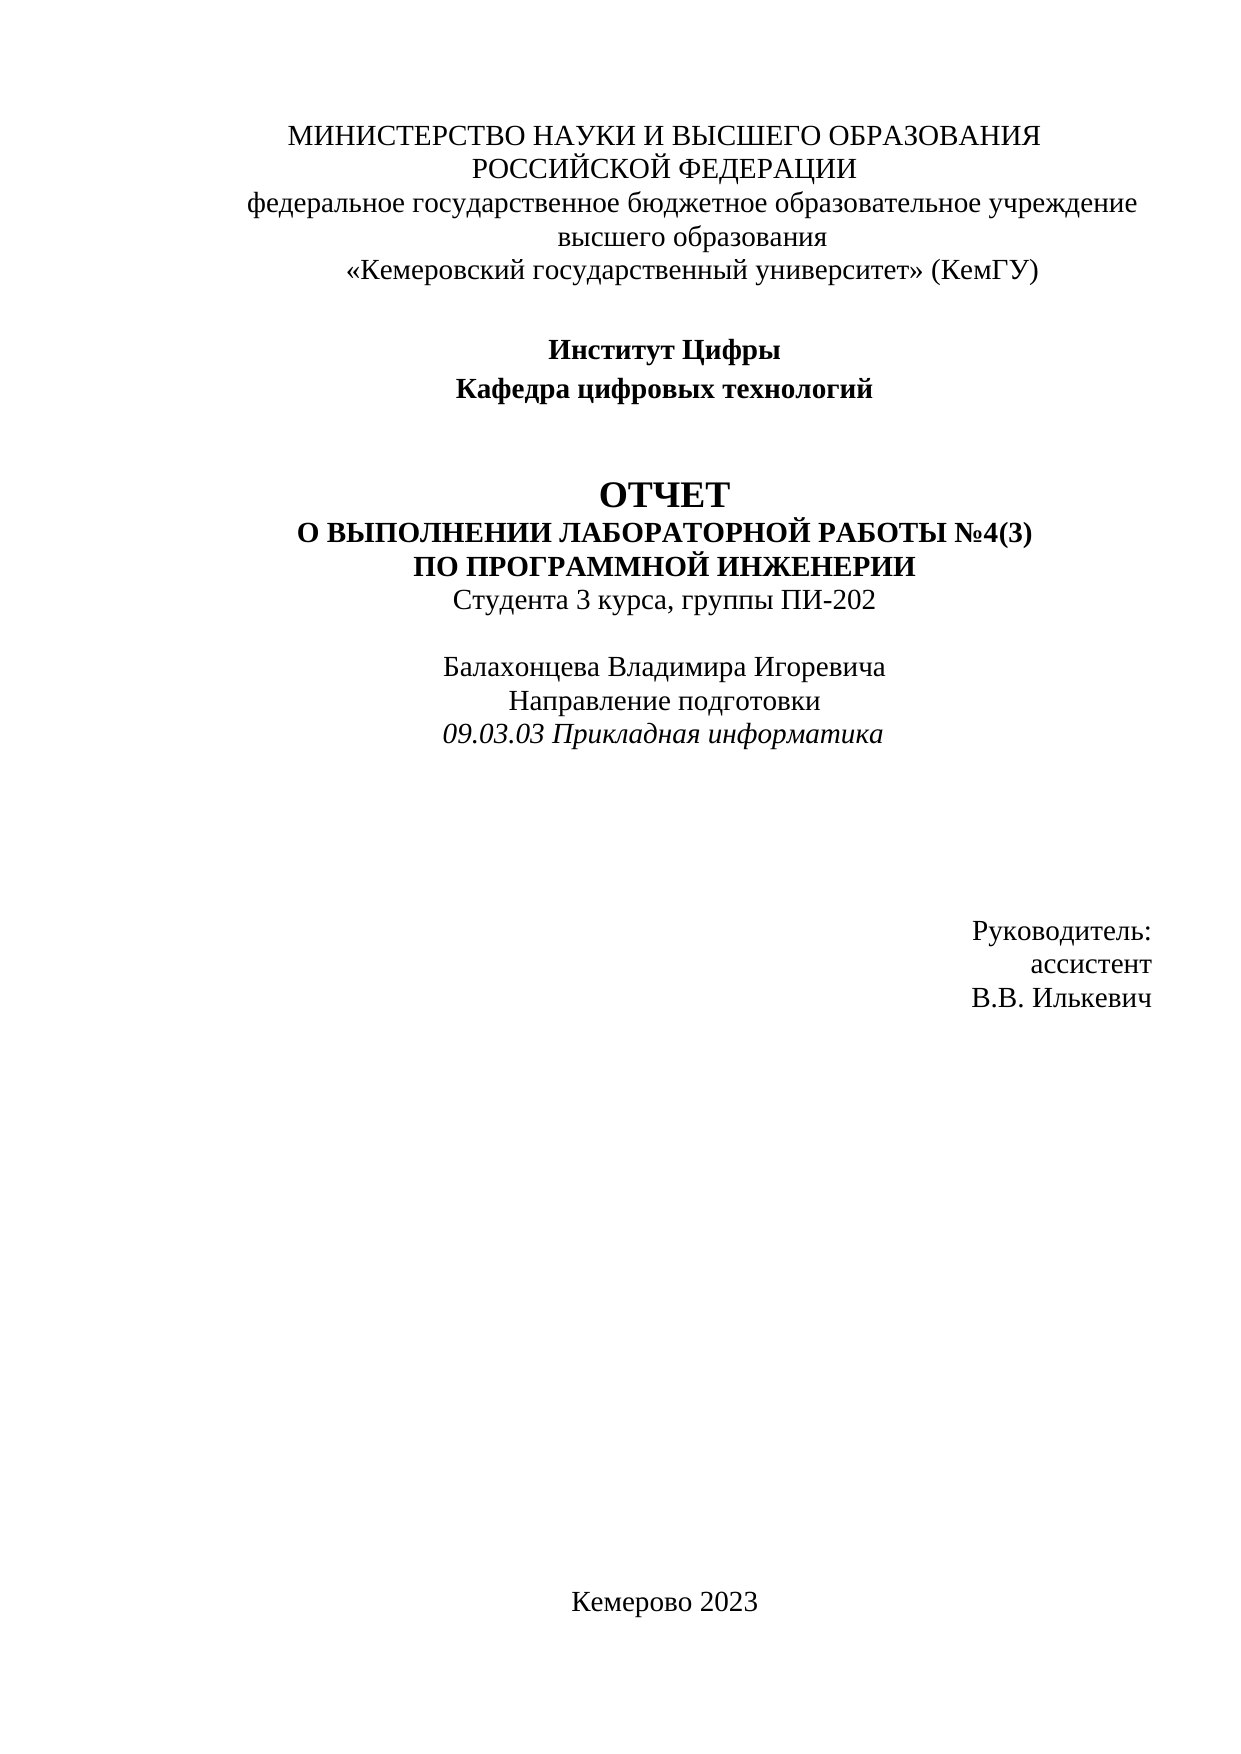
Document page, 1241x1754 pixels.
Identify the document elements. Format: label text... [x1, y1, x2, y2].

text Кафедра цифровых технологий [177, 372, 1152, 405]
text Руководитель: [768, 913, 1152, 947]
text Направление подготовки [177, 683, 1152, 717]
text Студента 3 курса, группы ПИ-202 [177, 582, 1152, 616]
text РОССИЙСКОЙ ФЕДЕРАЦИИ [177, 152, 1152, 185]
text высшего образования [177, 219, 1148, 252]
text федеральное государственное бюджетное образовательное учреждение [177, 185, 1148, 219]
text О ВЫПОЛНЕНИИ ЛАБОРАТОРНОЙ РАБОТЫ №4(3) [177, 515, 1152, 549]
text Институт Цифры [177, 332, 1152, 365]
text ОТЧЕТ [177, 472, 1152, 515]
text «Кемеровский государственный университет» (КемГУ) [177, 252, 1148, 286]
text Балахонцева Владимира Игоревича [177, 649, 1152, 683]
text МИНИСТЕРСТВО НАУКИ И ВЫСШЕГО ОБРАЗОВАНИЯ [177, 118, 1152, 152]
text ПО ПРОГРАММНОЙ ИНЖЕНЕРИИ [177, 549, 1152, 582]
text В.В. Илькевич [768, 980, 1152, 1014]
text 09.03.03 Прикладная информатика [177, 717, 1152, 750]
text ассистент [768, 947, 1152, 980]
text Кемерово 2023 [177, 1584, 1152, 1617]
